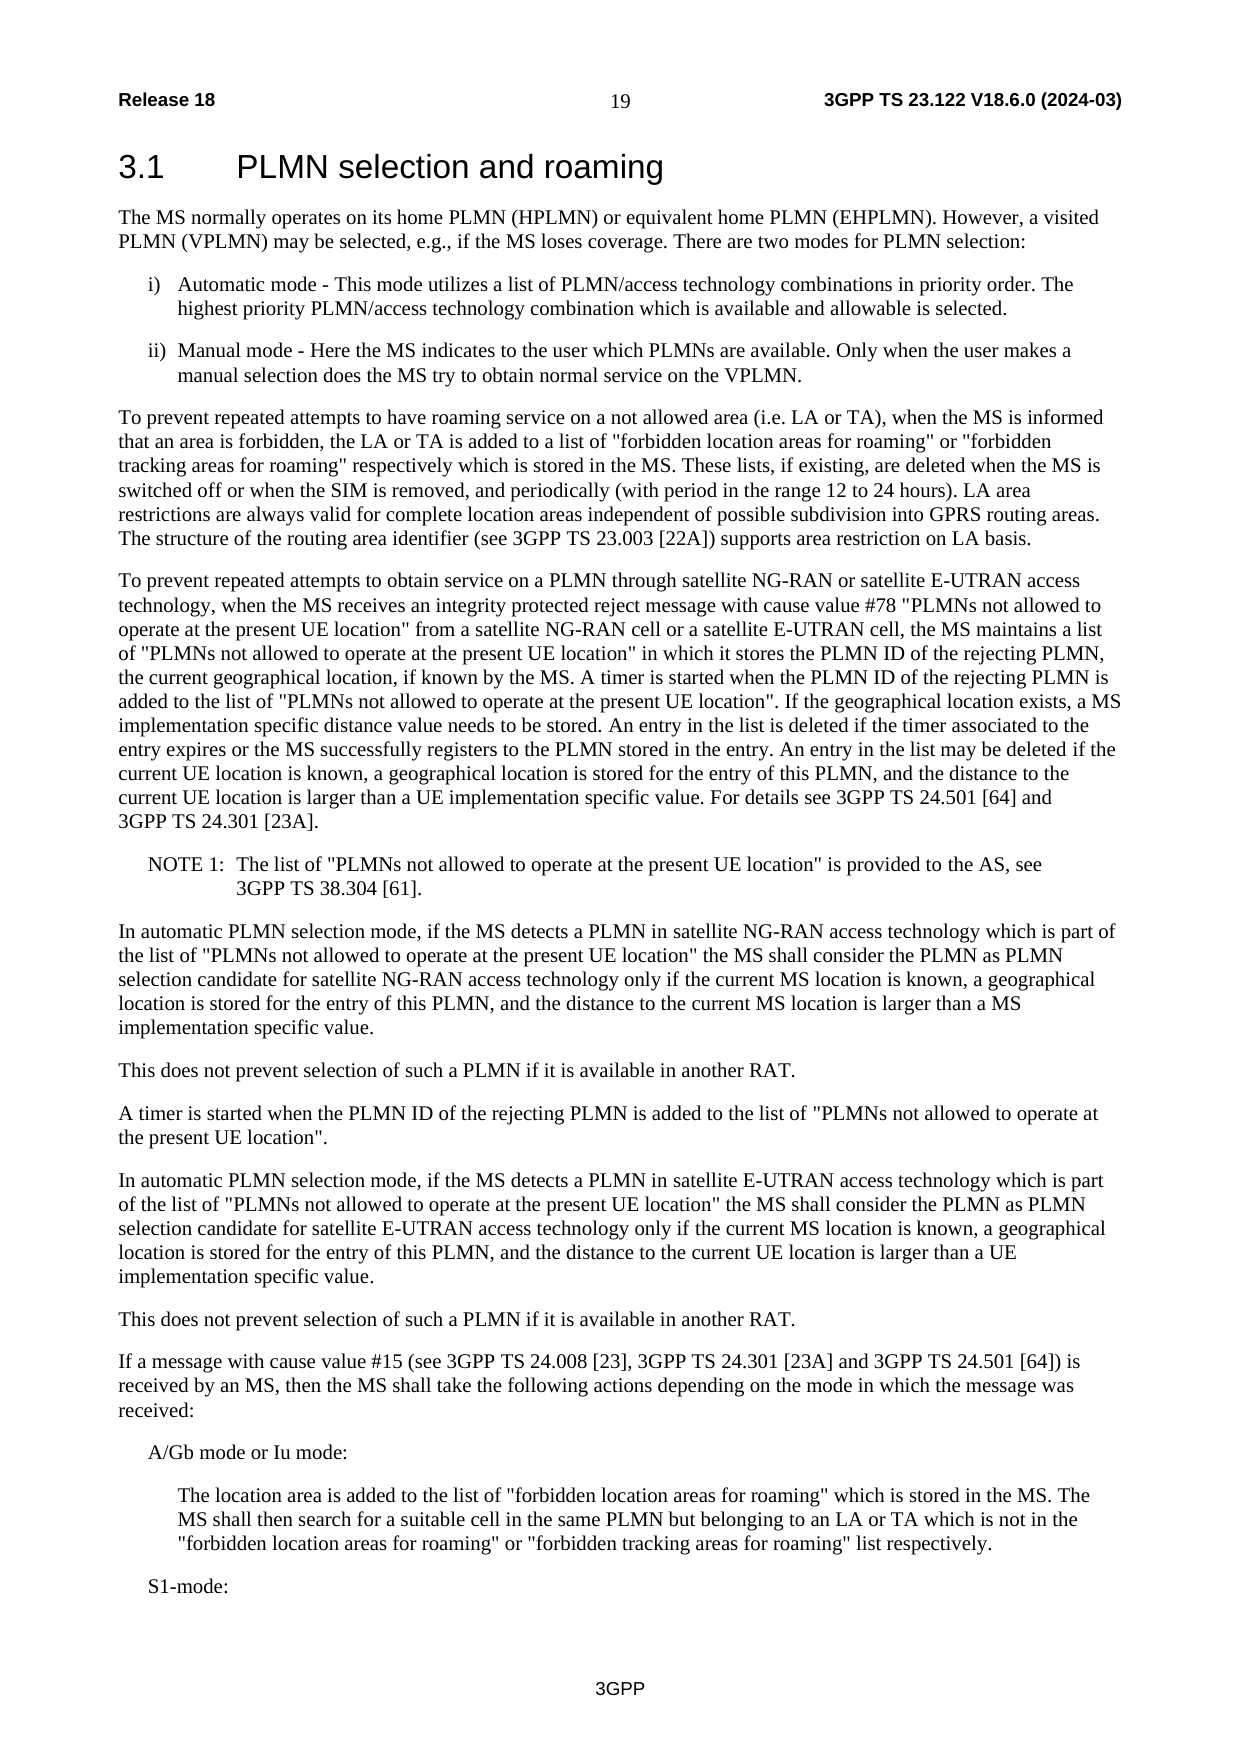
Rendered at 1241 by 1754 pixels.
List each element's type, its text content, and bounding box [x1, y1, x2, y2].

text S1-mode: [148, 1574, 1122, 1598]
text NOTE 1: The list of "PLMNs not allowed to operate at the present UE location" is provided to the AS, see 3GPP TS 38.304 [61]. [148, 852, 1122, 900]
text This does not prevent selection of such a PLMN if it is available in another RAT. [118, 1307, 1122, 1331]
text The location area is added to the list of "forbidden location areas for roaming" which is stored in the MS. The MS shall then search for a suitable cell in the same PLMN but belonging to an LA or TA which is not in the "forbidden location areas for roaming" or "forbidden tracking areas for roaming" list respectively. [148, 1483, 1122, 1555]
text To prevent repeated attempts to have roaming service on a not allowed area (i.e. LA or TA), when the MS is informed that an area is forbidden, the LA or TA is added to a list of "forbidden location areas for roaming" or "forbidden tracking areas for roaming" respectively which is stored in the MS. These lists, if existing, are deleted when the MS is switched off or when the SIM is removed, and periodically (with period in the range 12 to 24 hours). LA area restrictions are always valid for complete location areas independent of possible subdivision into GPRS routing areas. The structure of the routing area identifier (see 3GPP TS 23.003 [22A]) supports area restriction on LA basis. [118, 405, 1122, 550]
text This does not prevent selection of such a PLMN if it is available in another RAT. [118, 1058, 1122, 1082]
text In automatic PLMN selection mode, if the MS detects a PLMN in satellite NG-RAN access technology which is part of the list of "PLMNs not allowed to operate at the present UE location" the MS shall consider the PLMN as PLMN selection candidate for satellite NG-RAN access technology only if the current MS location is known, a geographical location is stored for the entry of this PLMN, and the distance to the current MS location is larger than a MS implementation specific value. [118, 919, 1122, 1039]
text i) Automatic mode - This mode utilizes a list of PLMN/access technology combinations in priority order. The highest priority PLMN/access technology combination which is available and allowable is selected. [148, 272, 1122, 320]
text In automatic PLMN selection mode, if the MS detects a PLMN in satellite E-UTRAN access technology which is part of the list of "PLMNs not allowed to operate at the present UE location" the MS shall consider the PLMN as PLMN selection candidate for satellite E-UTRAN access technology only if the current MS location is known, a geographical location is stored for the entry of this PLMN, and the distance to the current UE location is larger than a UE implementation specific value. [118, 1167, 1122, 1288]
text The MS normally operates on its home PLMN (HPLMN) or equivalent home PLMN (EHPLMN). However, a visited PLMN (VPLMN) may be selected, e.g., if the MS loses coverage. There are two modes for PLMN selection: [118, 205, 1122, 253]
text ii) Manual mode - Here the MS indicates to the user which PLMNs are available. Only when the user makes a manual selection does the MS try to obtain normal service on the VPLMN. [148, 338, 1122, 387]
subtitle 3.1 PLMN selection and roaming [118, 147, 1122, 186]
text If a message with cause value #15 (see 3GPP TS 24.008 [23], 3GPP TS 24.301 [23A] and 3GPP TS 24.501 [64]) is received by an MS, then the MS shall take the following actions depending on the mode in which the message was received: [118, 1349, 1122, 1422]
text A timer is started when the PLMN ID of the rejecting PLMN is added to the list of "PLMNs not allowed to operate at the present UE location". [118, 1101, 1122, 1149]
text A/Gb mode or Iu mode: [148, 1440, 1122, 1464]
text To prevent repeated attempts to obtain service on a PLMN through satellite NG-RAN or satellite E-UTRAN access technology, when the MS receives an integrity protected reject message with cause value #78 "PLMNs not allowed to operate at the present UE location" from a satellite NG-RAN cell or a satellite E-UTRAN cell, the MS maintains a list of "PLMNs not allowed to operate at the present UE location" in which it stores the PLMN ID of the rejecting PLMN, the current geographical location, if known by the MS. A timer is started when the PLMN ID of the rejecting PLMN is added to the list of "PLMNs not allowed to operate at the present UE location". If the geographical location exists, a MS implementation specific distance value needs to be stored. An entry in the list is deleted if the timer associated to the entry expires or the MS successfully registers to the PLMN stored in the entry. An entry in the list may be deleted if the current UE location is known, a geographical location is stored for the entry of this PLMN, and the distance to the current UE location is larger than a UE implementation specific value. For details see 3GPP TS 24.501 [64] and 3GPP TS 24.301 [23A]. [118, 568, 1122, 833]
